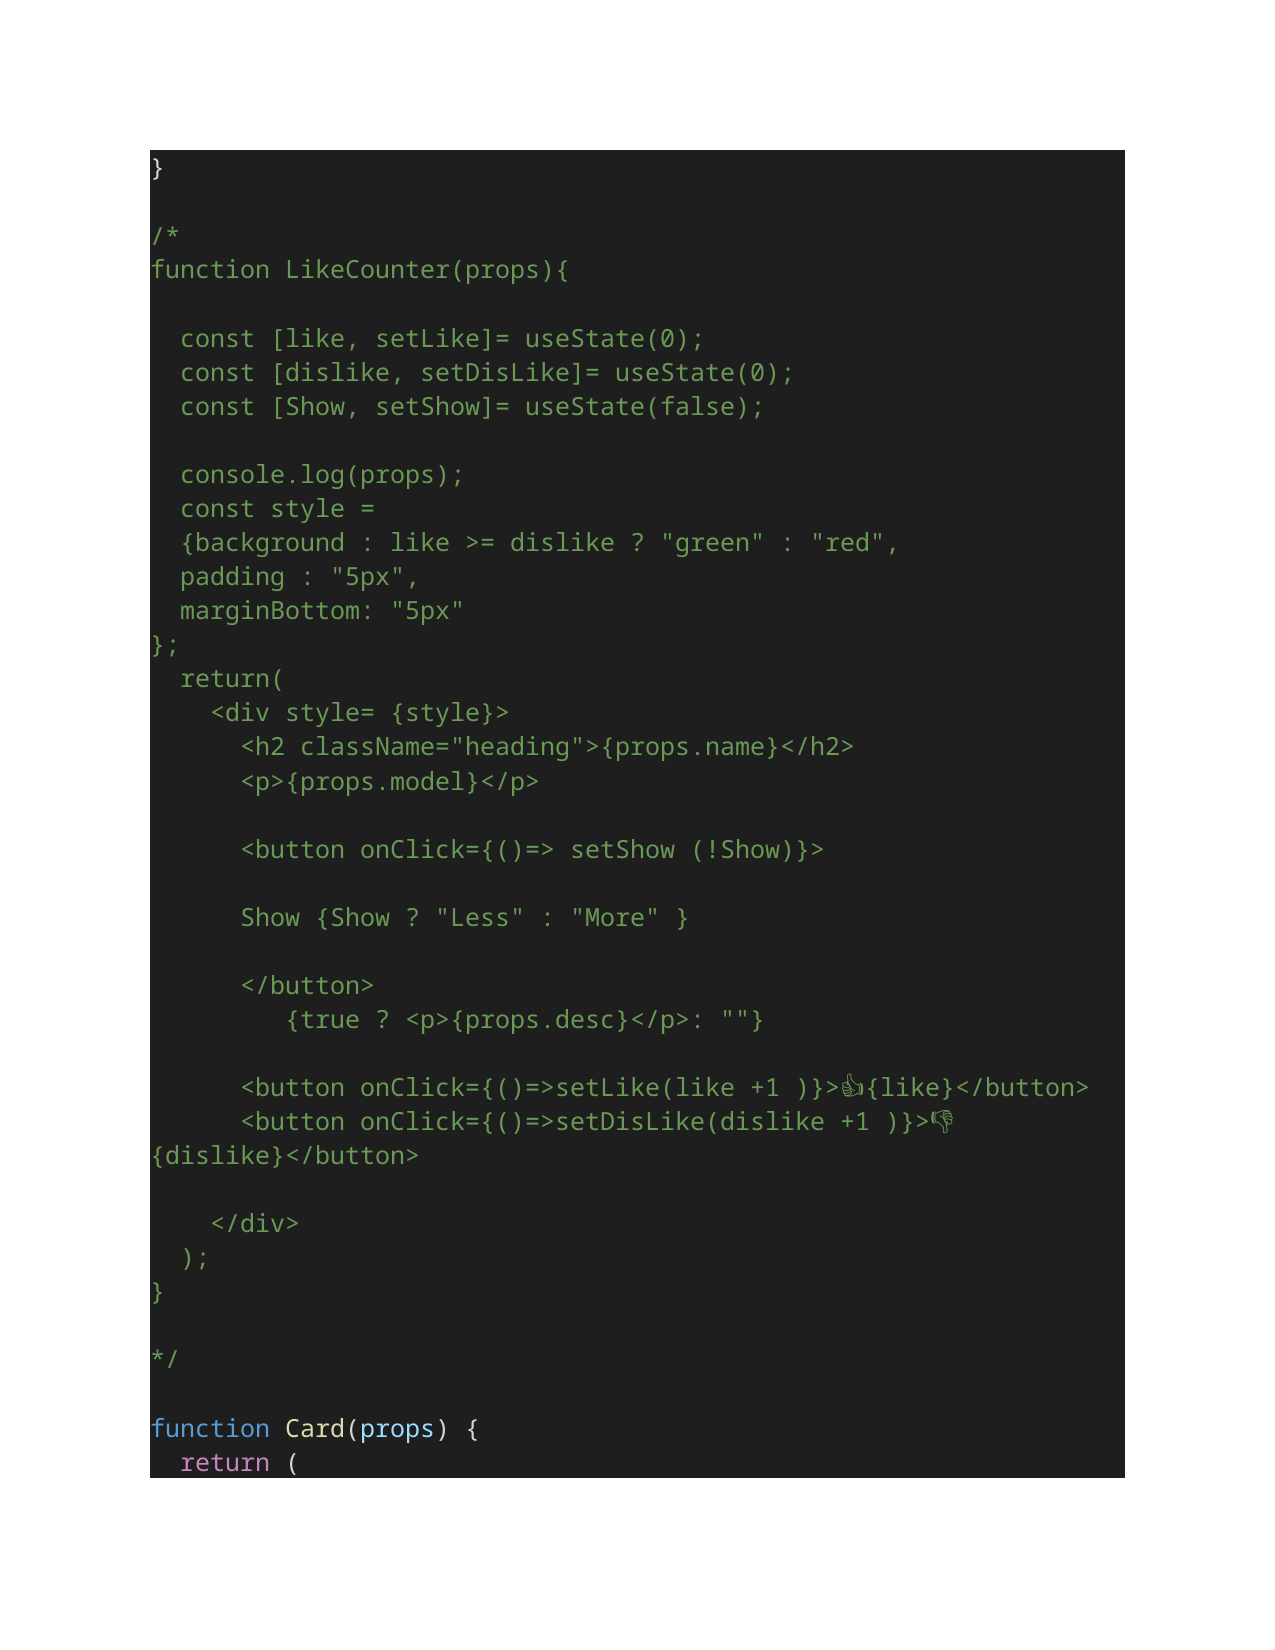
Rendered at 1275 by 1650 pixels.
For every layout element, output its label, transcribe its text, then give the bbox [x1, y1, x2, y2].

text {true ? <p>{props.desc}</p>: ""} [150, 1002, 1125, 1036]
text ); [150, 1240, 1125, 1274]
text }; [150, 627, 1125, 661]
text console.log(props); [150, 457, 1125, 491]
text <p>{props.model}</p> [150, 763, 1125, 797]
text <div style= {style}> [150, 695, 1125, 729]
text <button onClick={()=>setLike(like +1 )}>👍{like}</button> [150, 1070, 1125, 1104]
text <button onClick={()=>setDisLike(dislike +1 )}>👎{dislike}</button> [150, 1104, 1125, 1172]
text function LikeCounter(props){ [150, 252, 1125, 286]
text Show {Show ? "Less" : "More" } [150, 899, 1125, 933]
text const [like, setLike]= useState(0); [150, 320, 1125, 354]
text } [150, 150, 1125, 184]
text function Card(props) { [150, 1410, 1125, 1444]
text const style = [150, 491, 1125, 525]
text {background : like >= dislike ? "green" : "red", [150, 525, 1125, 559]
text marginBottom: "5px" [150, 593, 1125, 627]
text const [Show, setShow]= useState(false); [150, 388, 1125, 422]
text <h2 className="heading">{props.name}</h2> [150, 729, 1125, 763]
text </button> [150, 967, 1125, 1002]
text */ [150, 1342, 1125, 1376]
text padding : "5px", [150, 559, 1125, 593]
text return ( [150, 1444, 1125, 1478]
text } [150, 1274, 1125, 1308]
text return( [150, 661, 1125, 695]
text <button onClick={()=> setShow (!Show)}> [150, 831, 1125, 865]
text /* [150, 218, 1125, 252]
text </div> [150, 1206, 1125, 1240]
text const [dislike, setDisLike]= useState(0); [150, 354, 1125, 388]
